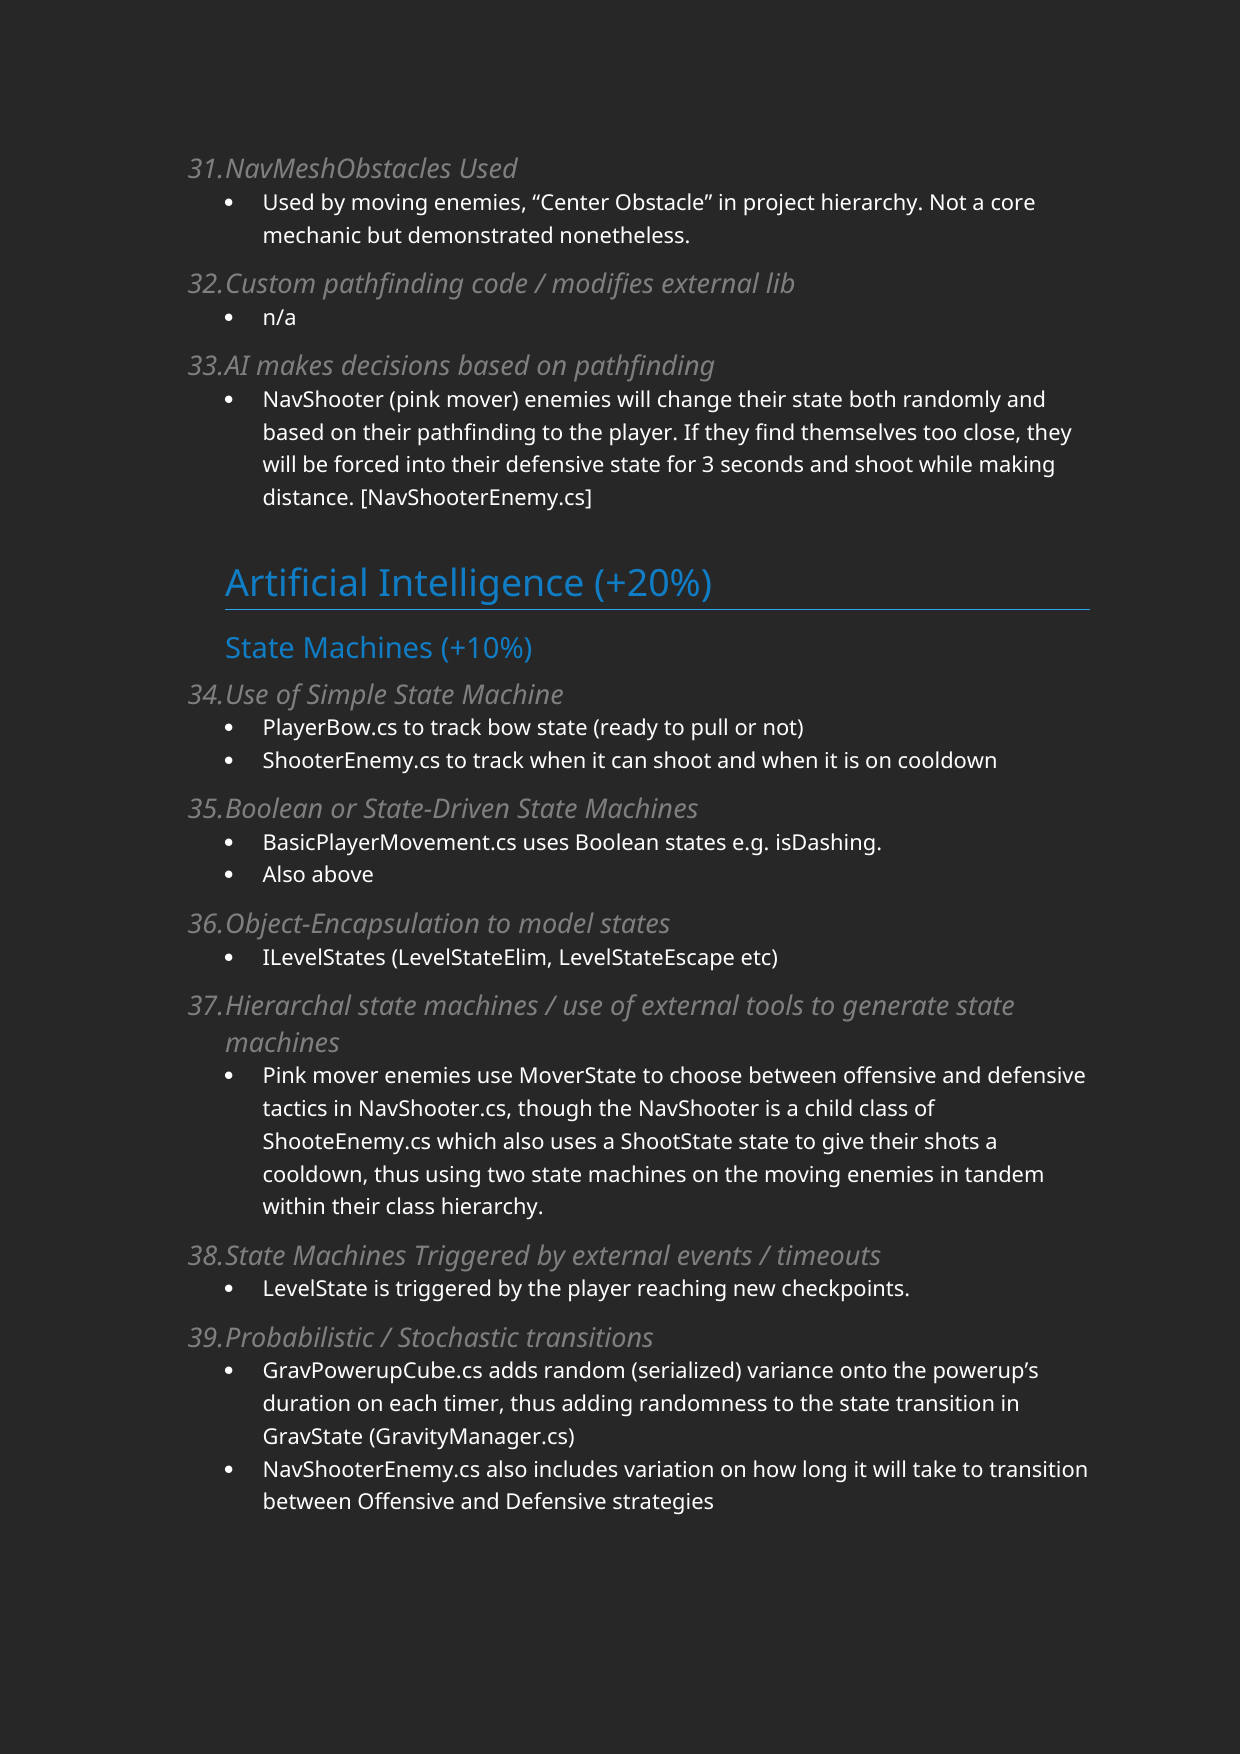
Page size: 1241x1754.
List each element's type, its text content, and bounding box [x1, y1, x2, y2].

subtitle Object-Encapsulation to model states [187, 905, 1090, 942]
list Also above [225, 859, 1090, 889]
subtitle State Machines (+10%) [225, 627, 1090, 667]
subtitle NavMeshObstacles Used [187, 150, 1090, 187]
list NavShooter (pink mover) enemies will change their state both randomly and based on their pathfinding to the player. If they find themselves too close, they will be forced into their defensive state for 3 seconds and shoot while making distance. [NavShooterEnemy.cs] [225, 384, 1090, 512]
subtitle Custom pathfinding code / modifies external lib [187, 265, 1090, 302]
subtitle AI makes decisions based on pathfinding [187, 347, 1090, 384]
subtitle State Machines Triggered by external events / timeouts [187, 1237, 1090, 1273]
subtitle Hierarchal state machines / use of external tools to generate state machines [187, 987, 1090, 1061]
list GravPowerupCube.cs adds random (serialized) variance onto the powerup’s duration on each timer, thus adding randomness to the state transition in GravState (GravityManager.cs) [225, 1356, 1090, 1451]
list Used by moving enemies, “Center Obstacle” in project hierarchy. Not a core mechanic but demonstrated nonetheless. [225, 187, 1090, 249]
list BasicPlayerMovement.cs uses Boolean states e.g. isDashing. [225, 827, 1090, 857]
list NavShooterEnemy.cs also includes variation on how long it will take to transition between Offensive and Defensive strategies [225, 1454, 1090, 1516]
list Pink mover enemies use MoverState to choose between offensive and defensive tactics in NavShooter.cs, though the NavShooter is a child class of ShooteEnemy.cs which also uses a ShootState state to give their shots a cooldown, thus using two state machines on the moving enemies in tandem within their class hierarchy. [225, 1061, 1090, 1221]
list LevelState is triggered by the player reaching new checkpoints. [225, 1273, 1090, 1303]
list n/a [225, 302, 1090, 331]
list PlayerBow.cs to track bow state (ready to pull or not) [225, 712, 1090, 742]
subtitle Boolean or State-Driven State Machines [187, 790, 1090, 827]
subtitle Artificial Intelligence (+20%) [225, 556, 1090, 609]
subtitle Probabilistic / Stochastic transitions [187, 1319, 1090, 1356]
list ILevelStates (LevelStateElim, LevelStateEscape etc) [225, 942, 1090, 971]
list ShooterEnemy.cs to track when it can shoot and when it is on cooldown [225, 745, 1090, 774]
subtitle Use of Simple State Machine [187, 675, 1090, 712]
